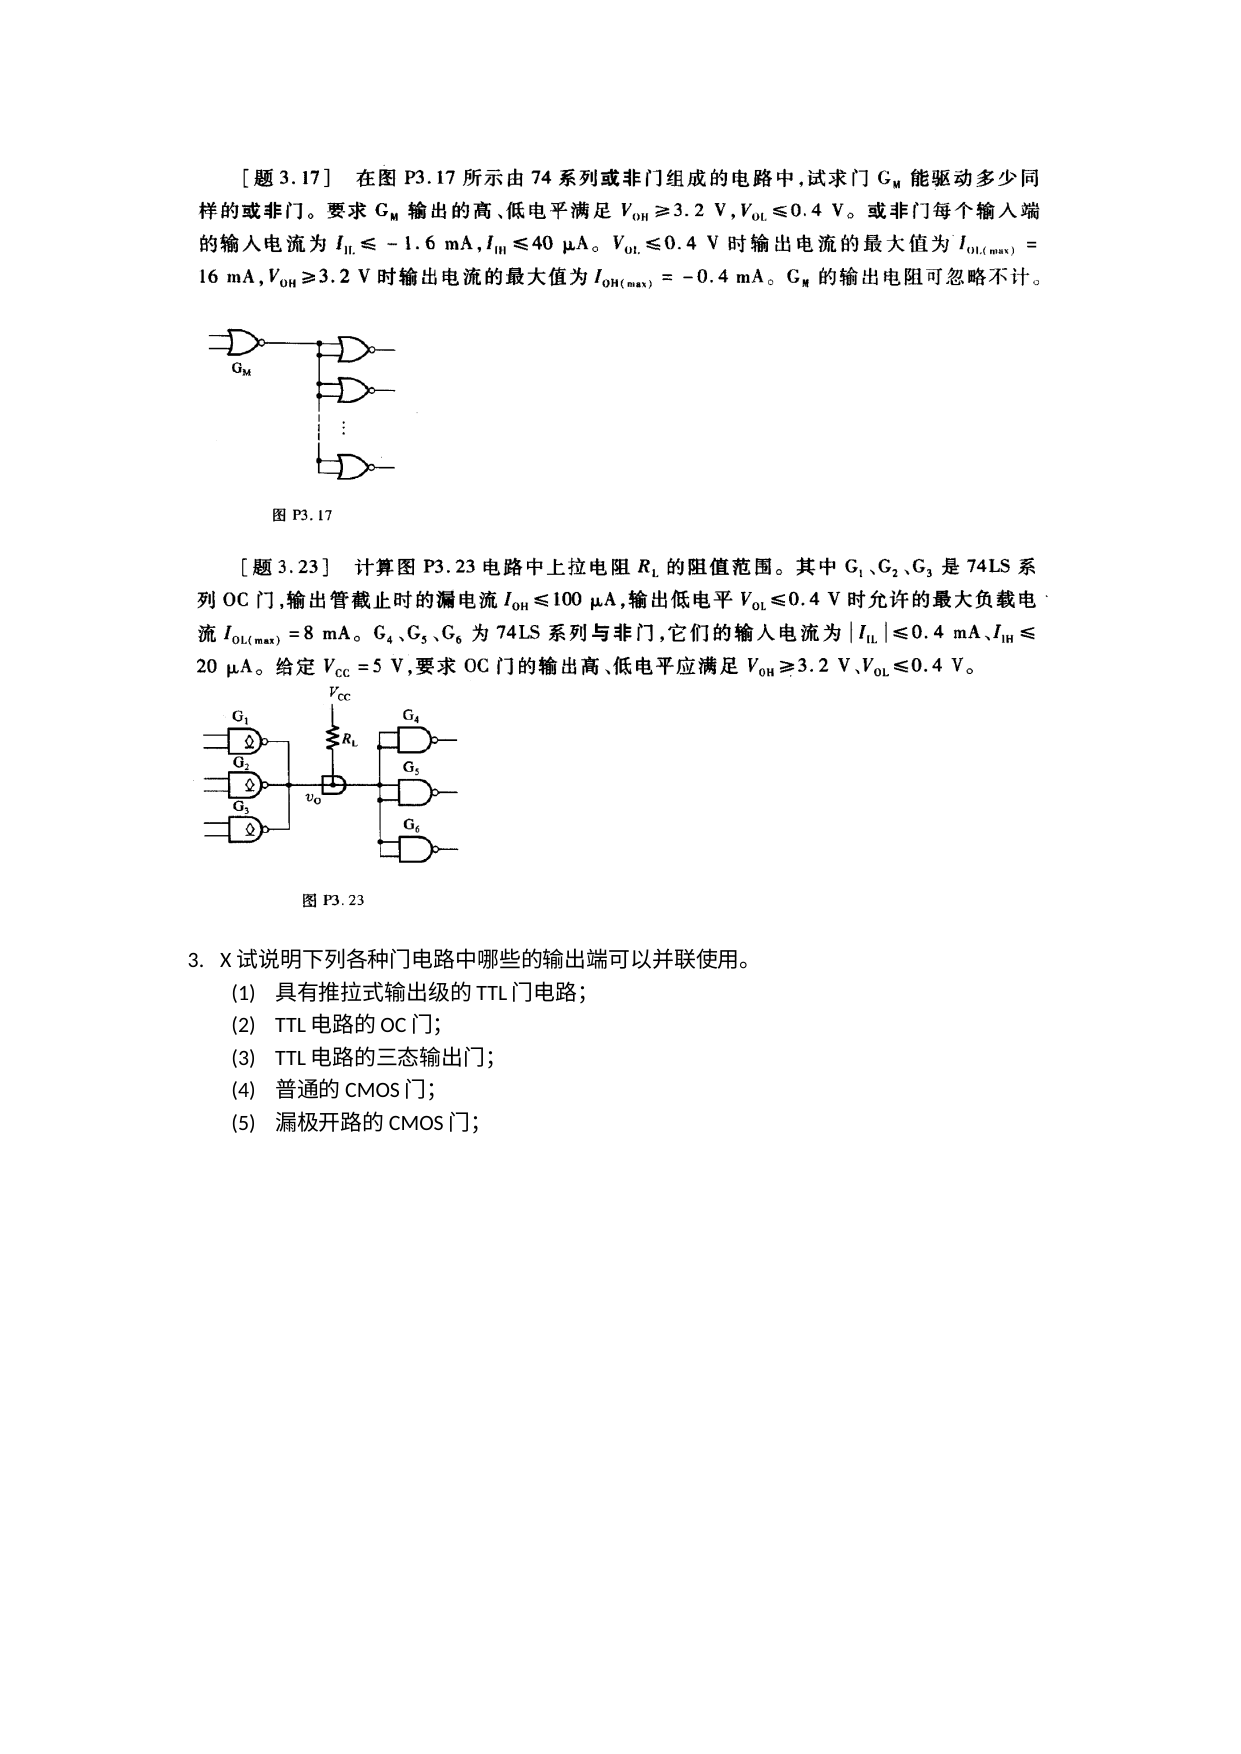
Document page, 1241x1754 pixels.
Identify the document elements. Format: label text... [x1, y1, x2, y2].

list TTL电路的三态输出门； [231, 1039, 1053, 1072]
picture [187, 324, 423, 525]
list X 试说明下列各种门电路中哪些的输出端可以并联使用。 [187, 942, 1053, 974]
list 普通的CMOS门； [231, 1072, 1053, 1104]
list TTL电路的OC门； [231, 1007, 1053, 1039]
list 具有推拉式输出级的TTL门电路； [231, 974, 1053, 1007]
list 漏极开路的CMOS门； [231, 1104, 1053, 1137]
picture [187, 552, 1052, 681]
picture [187, 162, 1053, 295]
picture [187, 682, 476, 911]
